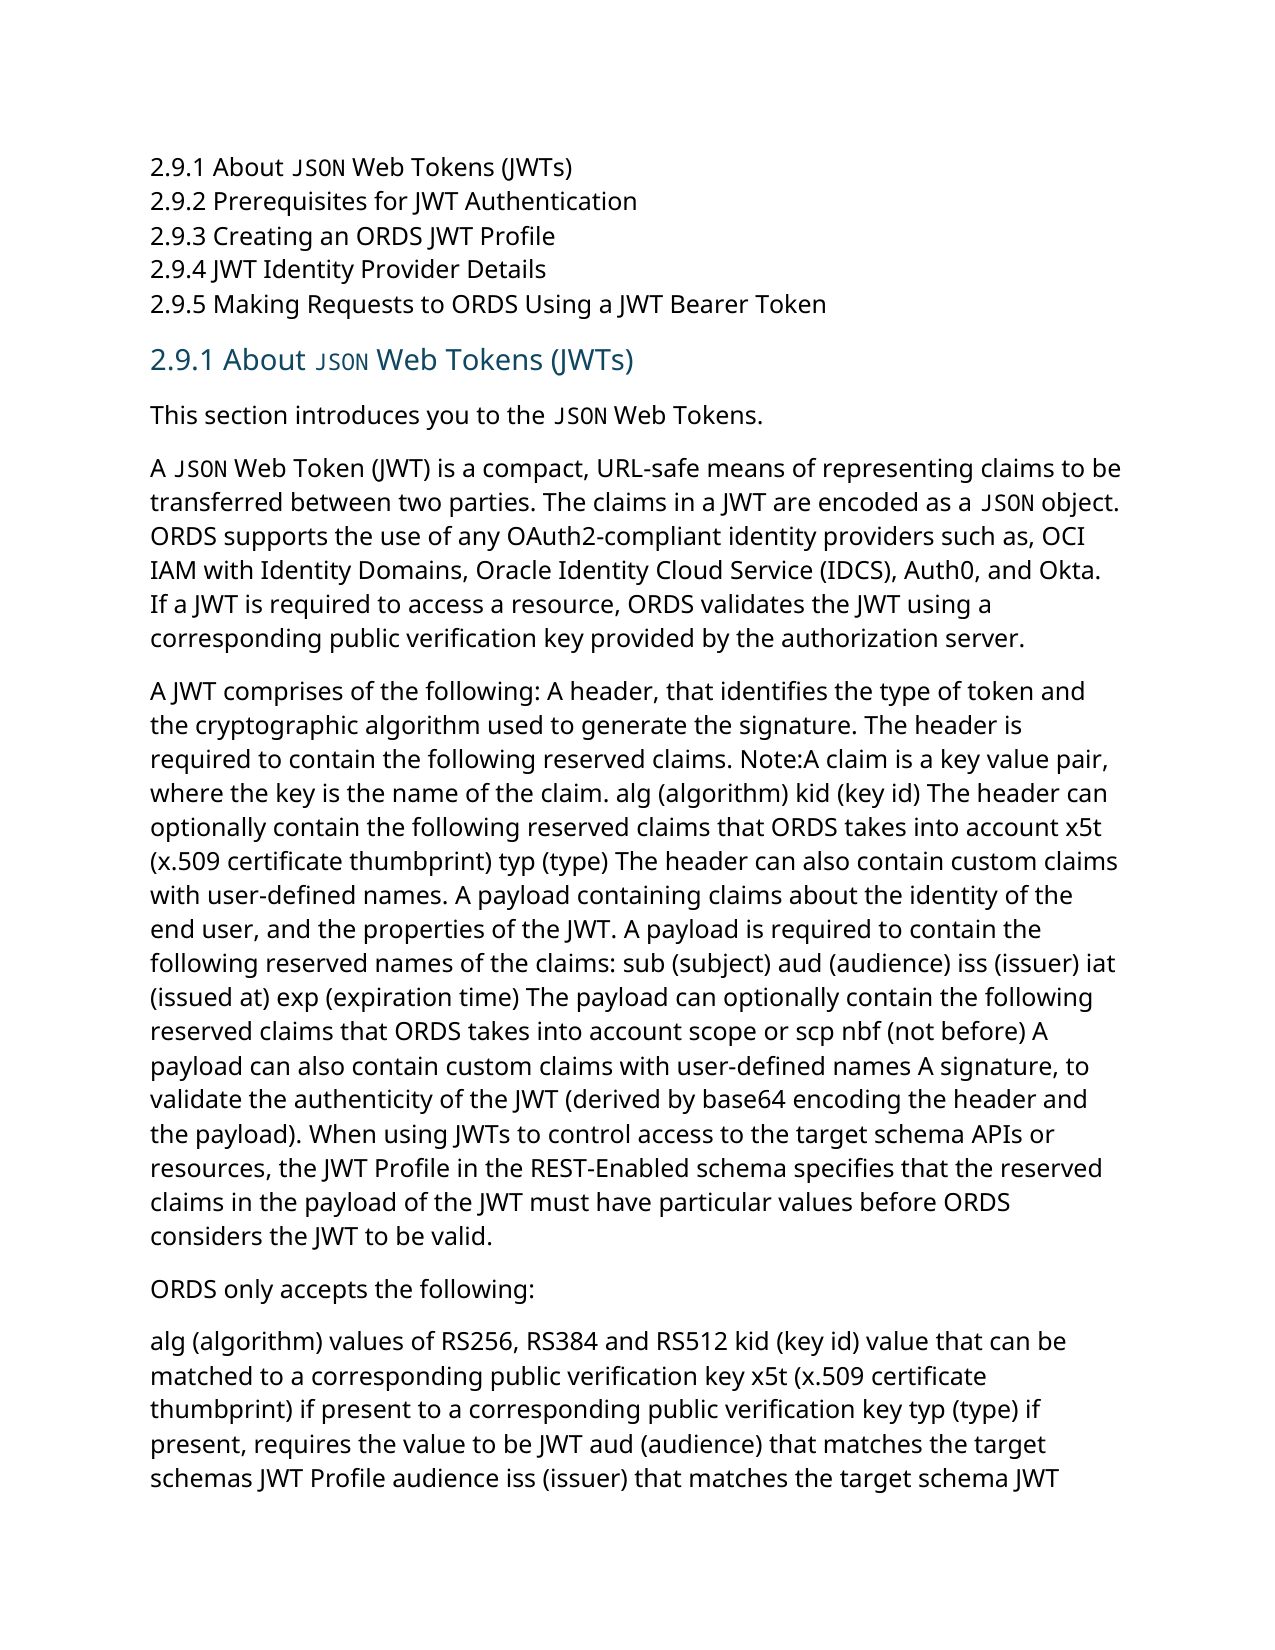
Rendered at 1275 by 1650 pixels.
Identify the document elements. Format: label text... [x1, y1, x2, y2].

text This section introduces you to the JSON Web Tokens. [150, 397, 1125, 432]
text 2.9.1 About JSON Web Tokens (JWTs) 2.9.2 Prerequisites for JWT Authentication 2.9.3 Creating an ORDS JWT Profile 2.9.4 JWT Identity Provider Details 2.9.5 Making Requests to ORDS Using a JWT Bearer Token [150, 150, 1125, 320]
text ORDS only accepts the following: [150, 1271, 1125, 1305]
subtitle 2.9.1 About JSON Web Tokens (JWTs) [150, 339, 1125, 379]
text A JWT comprises of the following: A header, that identifies the type of token and the cryptographic algorithm used to generate the signature. The header is required to contain the following reserved claims. Note:A claim is a key value pair, where the key is the name of the claim. alg (algorithm) kid (key id) The header can optionally contain the following reserved claims that ORDS takes into account x5t (x.509 certificate thumbprint) typ (type) The header can also contain custom claims with user-defined names. A payload containing claims about the identity of the end user, and the properties of the JWT. A payload is required to contain the following reserved names of the claims: sub (subject) aud (audience) iss (issuer) iat (issued at) exp (expiration time) The payload can optionally contain the following reserved claims that ORDS takes into account scope or scp nbf (not before) A payload can also contain custom claims with user-defined names A signature, to validate the authenticity of the JWT (derived by base64 encoding the header and the payload). When using JWTs to control access to the target schema APIs or resources, the JWT Profile in the REST-Enabled schema specifies that the reserved claims in the payload of the JWT must have particular values before ORDS considers the JWT to be valid. [150, 673, 1125, 1252]
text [150, 1324, 1125, 1494]
text A JSON Web Token (JWT) is a compact, URL-safe means of representing claims to be transferred between two parties. The claims in a JWT are encoded as a JSON object. ORDS supports the use of any OAuth2-compliant identity providers such as, OCI IAM with Identity Domains, Oracle Identity Cloud Service (IDCS), Auth0, and Okta. If a JWT is required to access a resource, ORDS validates the JWT using a corresponding public verification key provided by the authorization server. [150, 450, 1125, 655]
